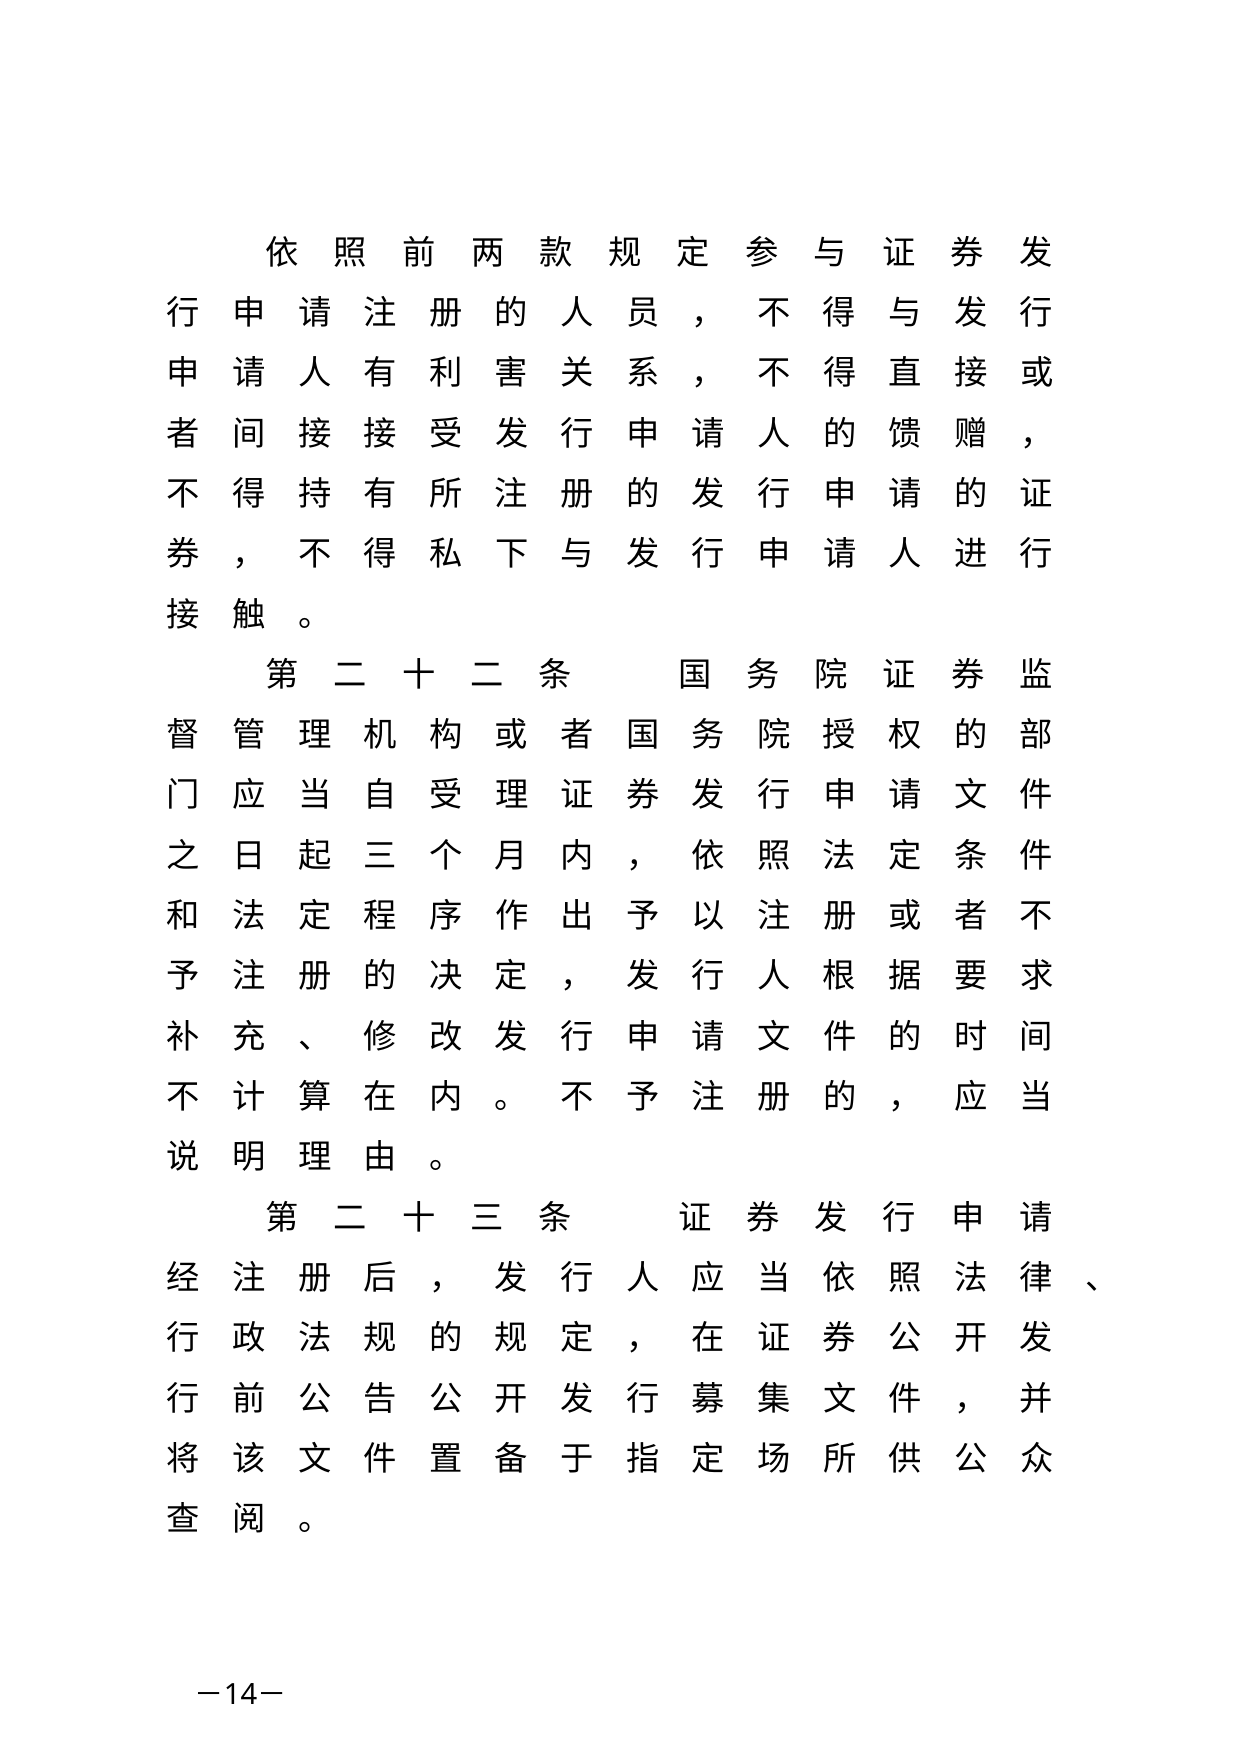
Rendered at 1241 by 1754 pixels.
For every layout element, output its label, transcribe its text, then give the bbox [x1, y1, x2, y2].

text 依照前两款规定参与证券发行申请注册的人员，不得与发行申请人有利害关系，不得直接或者间接接受发行申请人的馈赠，不得持有所注册的发行申请的证券，不得私下与发行申请人进行接触。 [167, 219, 1085, 642]
text 第二十二条 国务院证券监督管理机构或者国务院授权的部门应当自受理证券发行申请文件之日起三个月内，依照法定条件和法定程序作出予以注册或者不予注册的决定，发行人根据要求补充、修改发行申请文件的时间不计算在内。不予注册的，应当说明理由。 [167, 642, 1085, 1184]
text 第二十三条 证券发行申请经注册后，发行人应当依照法律、行政法规的规定，在证券公开发行前公告公开发行募集文件，并将该文件置备于指定场所供公众查阅。 [167, 1184, 1085, 1546]
